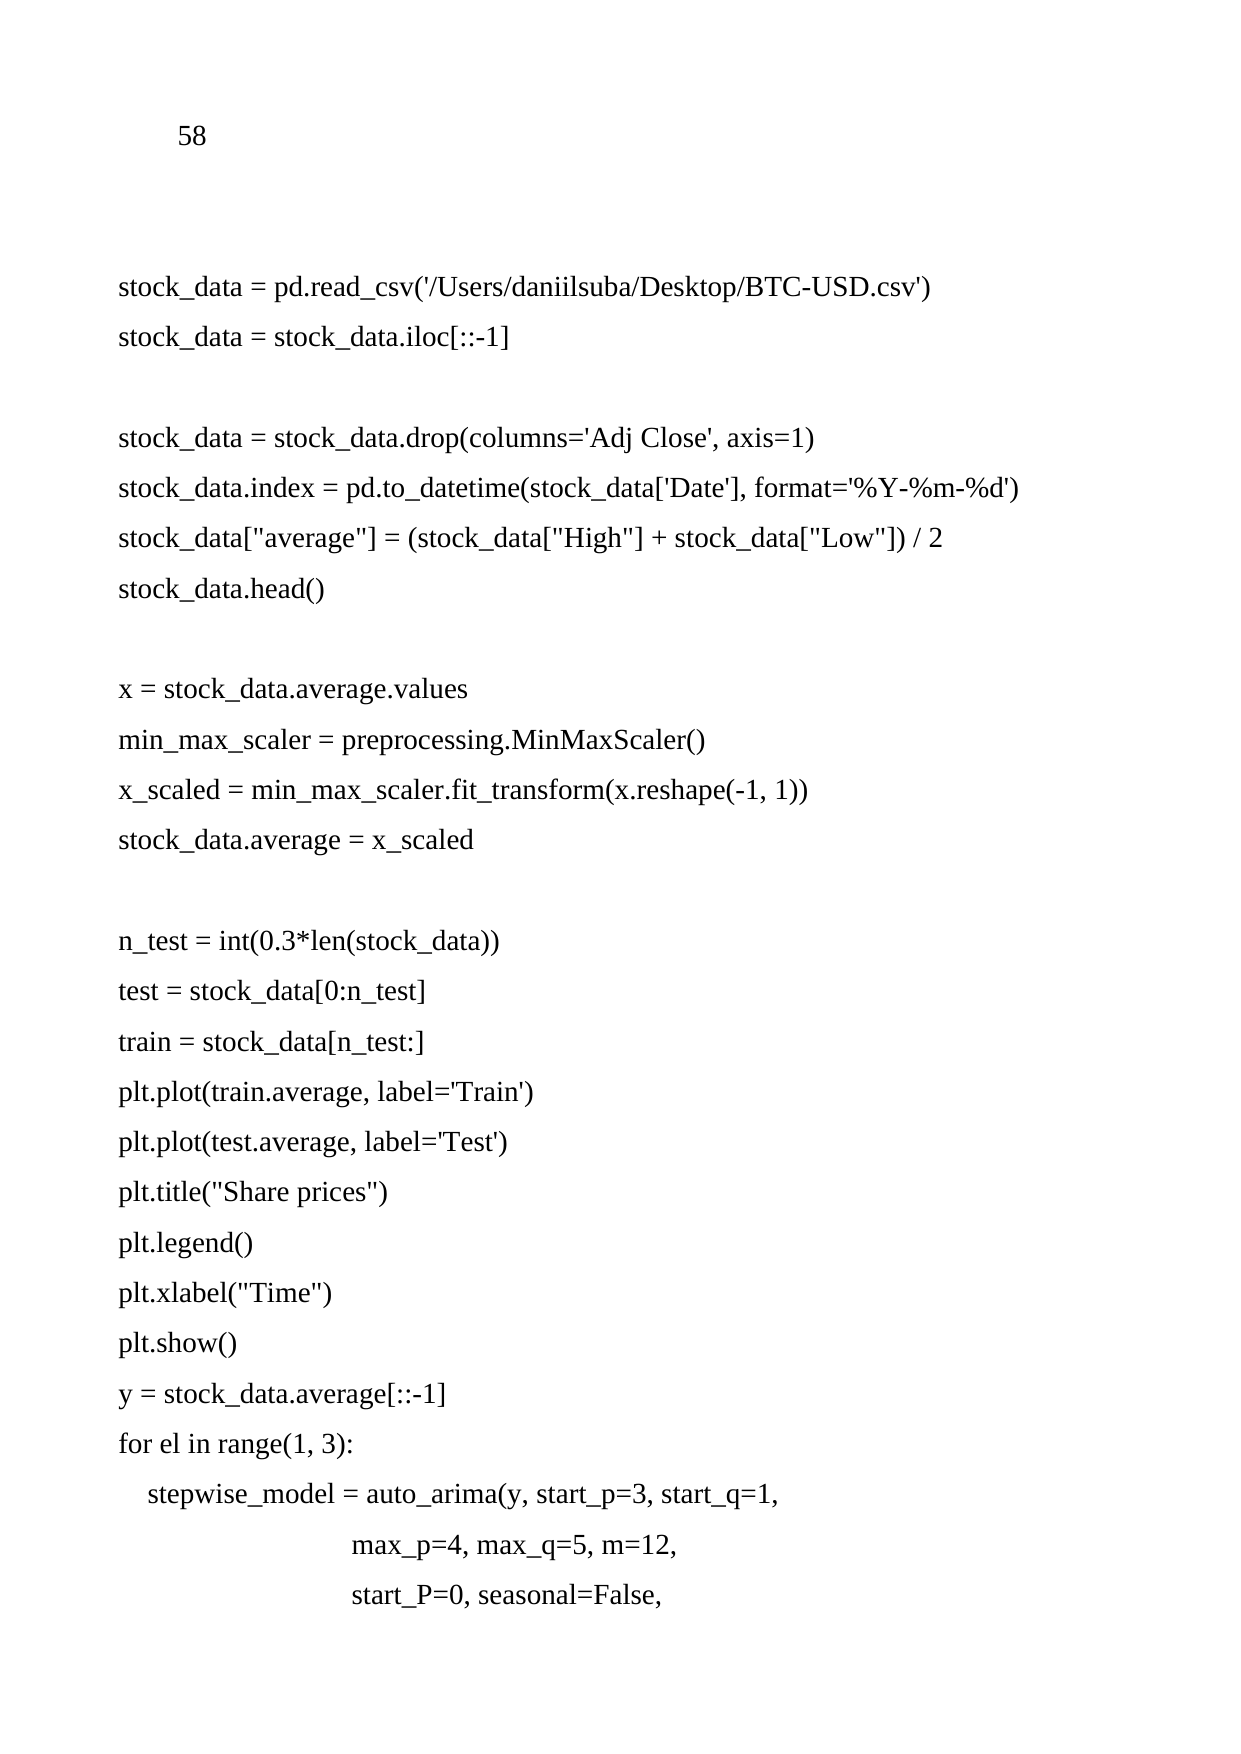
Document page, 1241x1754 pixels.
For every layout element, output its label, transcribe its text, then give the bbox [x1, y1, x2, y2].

text stock_data = pd.read_csv('/Users/daniilsuba/Desktop/BTC-USD.csv') [118, 269, 1181, 302]
text start_P=0, seasonal=False, [118, 1577, 1181, 1611]
text stock_data.average = x_scaled [118, 822, 1181, 856]
text y = stock_data.average[::-1] [118, 1376, 1181, 1409]
text stock_data["average"] = (stock_data["High"] + stock_data["Low"]) / 2 [118, 521, 1181, 554]
text plt.legend() [118, 1225, 1181, 1258]
text stock_data.index = pd.to_datetime(stock_data['Date'], format='%Y-%m-%d') [118, 470, 1181, 504]
text x = stock_data.average.values [118, 671, 1181, 705]
text x_scaled = min_max_scaler.fit_transform(x.reshape(-1, 1)) [118, 772, 1181, 806]
text for el in range(1, 3): [118, 1426, 1181, 1460]
text stock_data = stock_data.drop(columns='Adj Close', axis=1) [118, 420, 1181, 453]
text stock_data = stock_data.iloc[::-1] [118, 319, 1181, 353]
text min_max_scaler = preprocessing.MinMaxScaler() [118, 722, 1181, 755]
text plt.title("Share prices") [118, 1174, 1181, 1208]
text max_p=4, max_q=5, m=12, [118, 1527, 1181, 1560]
text train = stock_data[n_test:] [118, 1024, 1181, 1057]
text plt.xlabel("Time") [118, 1275, 1181, 1309]
text stepwise_model = auto_arima(y, start_p=3, start_q=1, [118, 1476, 1181, 1510]
text n_test = int(0.3*len(stock_data)) [118, 923, 1181, 957]
text plt.plot(train.average, label='Train') [118, 1074, 1181, 1107]
text test = stock_data[0:n_test] [118, 973, 1181, 1007]
text stock_data.head() [118, 571, 1181, 604]
text plt.show() [118, 1326, 1181, 1359]
text plt.plot(test.average, label='Test') [118, 1124, 1181, 1158]
